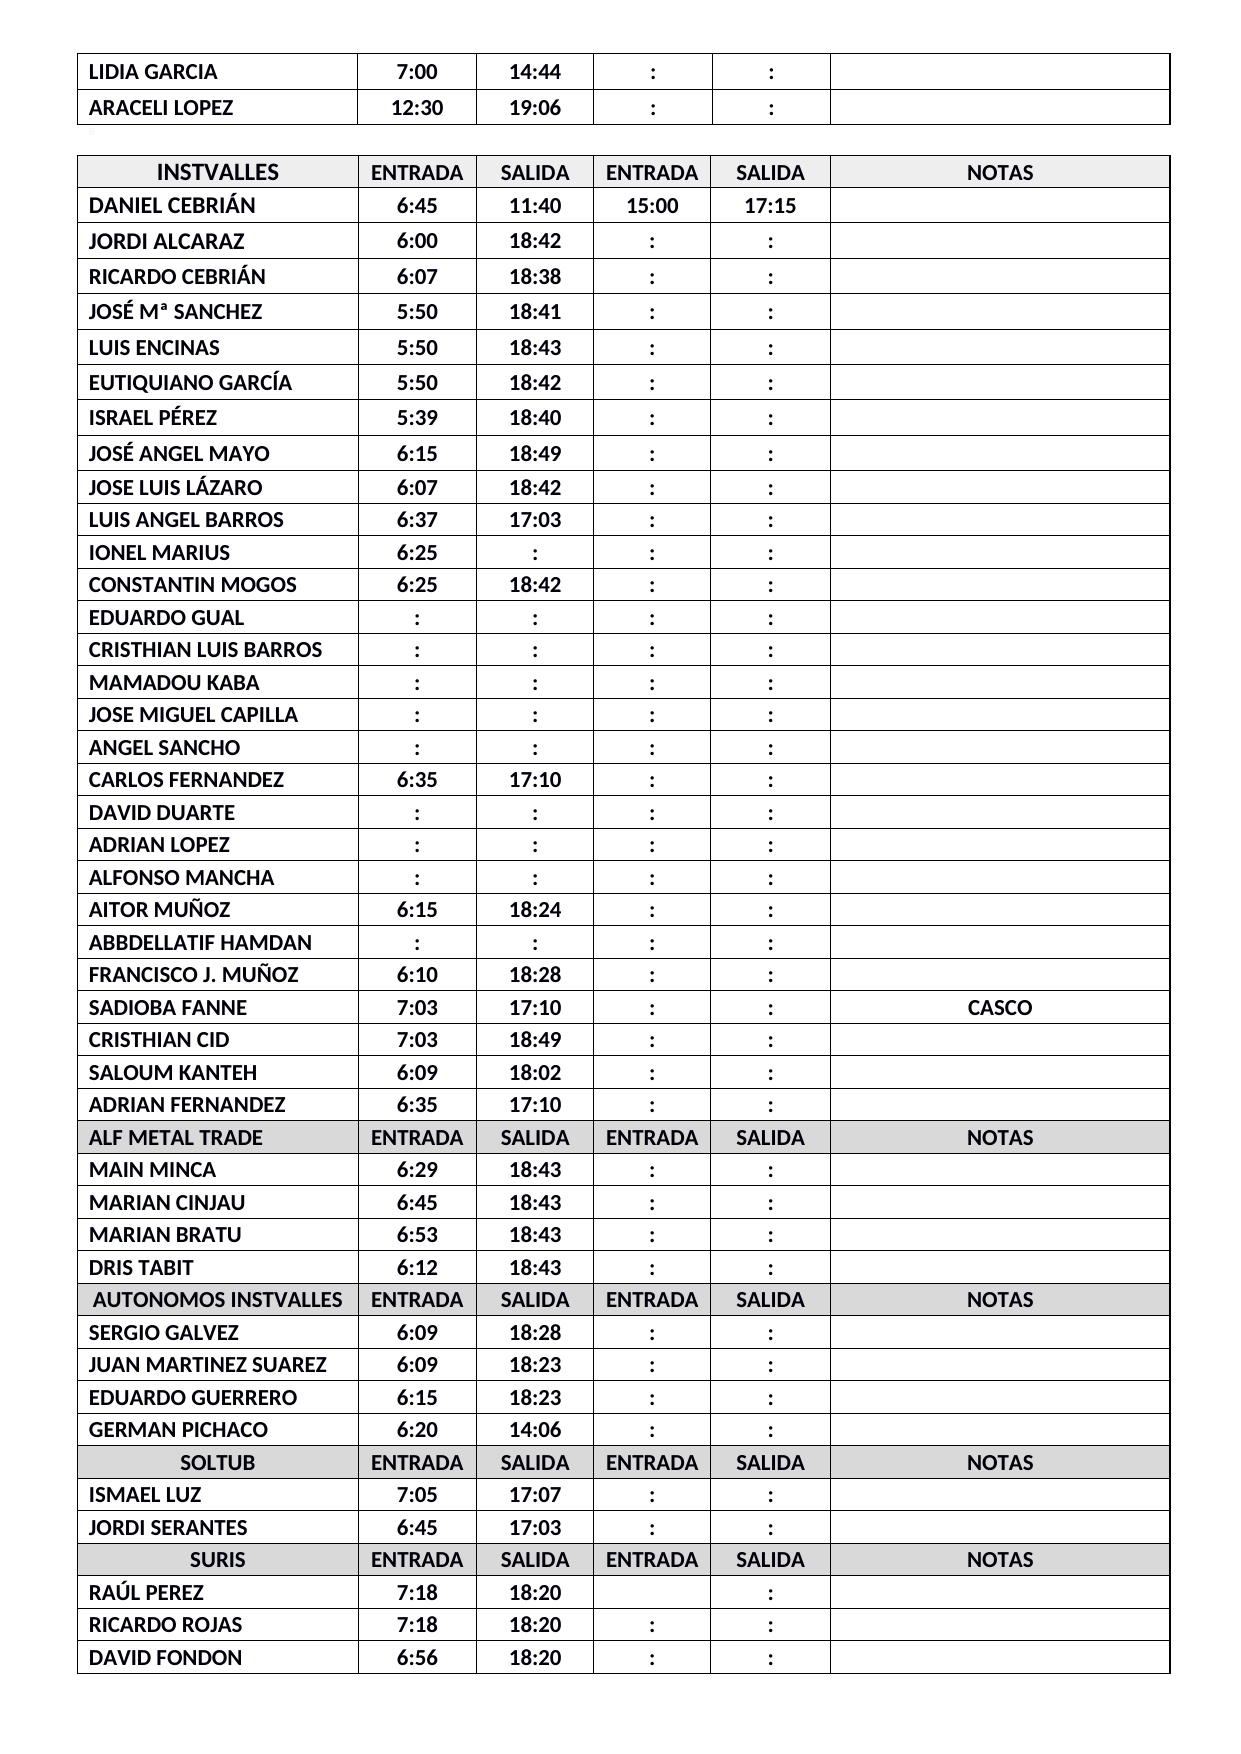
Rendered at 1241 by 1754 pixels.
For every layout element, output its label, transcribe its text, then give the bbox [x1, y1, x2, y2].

table_cell [831, 569, 1169, 600]
table_cell 19:06 [477, 90, 593, 124]
table_cell [831, 223, 1169, 258]
table_cell 6:10 [359, 959, 476, 990]
table_cell [831, 1316, 1169, 1348]
table_cell LIDIA GARCIA [78, 54, 357, 88]
table_cell : [594, 1641, 710, 1673]
table_cell 11:40 [477, 188, 593, 222]
table_cell : [594, 666, 710, 698]
table_cell [831, 894, 1169, 925]
table_cell : [477, 601, 593, 633]
table_cell 7:05 [359, 1479, 476, 1510]
table_cell [831, 1089, 1169, 1120]
table_cell : [711, 1479, 830, 1510]
table_cell : [711, 991, 830, 1023]
table_cell : [594, 959, 710, 990]
table_cell : [594, 259, 710, 293]
table_cell 7:18 [359, 1609, 476, 1640]
table_cell 7:18 [359, 1576, 476, 1608]
table_cell [831, 54, 1169, 88]
table_cell SALIDA [711, 1446, 830, 1478]
table_cell 18:23 [477, 1349, 593, 1380]
table_cell : [477, 796, 593, 828]
table_cell : [594, 90, 712, 124]
table_cell : [711, 1186, 830, 1218]
table_cell MAMADOU KABA [78, 666, 358, 698]
table_cell 6:12 [359, 1251, 476, 1283]
table_cell : [359, 634, 476, 665]
table_cell : [711, 731, 830, 763]
table_cell : [594, 223, 710, 258]
table_cell [831, 1154, 1169, 1185]
table_cell 18:43 [477, 330, 593, 364]
table_cell RICARDO CEBRIÁN [78, 259, 358, 293]
table_cell [831, 188, 1169, 222]
table_cell JOSE MIGUEL CAPILLA [78, 699, 358, 730]
table_cell RAÚL PEREZ [78, 1576, 358, 1608]
table_cell IONEL MARIUS [78, 536, 358, 568]
table_cell ISRAEL PÉREZ [78, 400, 358, 435]
table_cell : [594, 436, 710, 470]
table_cell ENTRADA [594, 1284, 710, 1315]
table_cell CRISTHIAN CID [78, 1024, 358, 1055]
table_cell CASCO [831, 991, 1169, 1023]
table_cell 18:43 [477, 1186, 593, 1218]
table_cell : [594, 861, 710, 893]
table_cell : [711, 365, 830, 399]
table_cell : [711, 666, 830, 698]
table_cell : [594, 365, 710, 399]
text B [89, 125, 1187, 138]
table_cell NOTAS [831, 1544, 1169, 1575]
table_cell 7:03 [359, 991, 476, 1023]
table_cell : [711, 1641, 830, 1673]
table_cell JUAN MARTINEZ SUAREZ [78, 1349, 358, 1380]
table_cell [831, 1251, 1169, 1283]
table_cell 6:07 [359, 471, 476, 503]
table_header SALIDA [711, 156, 830, 187]
table_cell [831, 699, 1169, 730]
table_cell [831, 294, 1169, 328]
table_cell 6:45 [359, 188, 476, 222]
table_cell 18:43 [477, 1251, 593, 1283]
table_cell : [711, 1609, 830, 1640]
table_cell CONSTANTIN MOGOS [78, 569, 358, 600]
table_cell ADRIAN FERNANDEZ [78, 1089, 358, 1120]
table_cell [831, 829, 1169, 860]
table_cell : [594, 1609, 710, 1640]
table_cell [831, 634, 1169, 665]
table_cell 5:50 [359, 294, 476, 328]
table_cell MARIAN BRATU [78, 1219, 358, 1250]
table_cell : [594, 1511, 710, 1543]
table_cell : [594, 1024, 710, 1055]
table_cell [831, 471, 1169, 503]
table_cell [831, 666, 1169, 698]
table_cell : [594, 731, 710, 763]
table_cell : [594, 894, 710, 925]
table_cell : [359, 699, 476, 730]
table_cell SALIDA [711, 1544, 830, 1575]
table_cell [831, 1381, 1169, 1413]
table_cell 18:40 [477, 400, 593, 435]
table_header INSTVALLES [78, 156, 358, 187]
table_cell 6:45 [359, 1186, 476, 1218]
table_cell ENTRADA [359, 1446, 476, 1478]
table_cell 17:15 [711, 188, 830, 222]
table_header NOTAS [831, 156, 1169, 187]
table_cell [831, 504, 1169, 535]
table_cell SALIDA [711, 1284, 830, 1315]
table_cell : [594, 634, 710, 665]
table_cell SALIDA [711, 1121, 830, 1153]
table_cell 17:10 [477, 764, 593, 795]
table_cell JOSE LUIS LÁZARO [78, 471, 358, 503]
table_cell 18:02 [477, 1056, 593, 1088]
table_cell [594, 1576, 710, 1608]
table_cell : [711, 1251, 830, 1283]
table_cell : [711, 1316, 830, 1348]
table_cell SALIDA [477, 1121, 593, 1153]
table_cell [831, 436, 1169, 470]
table_cell 18:42 [477, 365, 593, 399]
table_cell : [594, 1414, 710, 1445]
table_cell SURIS [78, 1544, 358, 1575]
table_cell [831, 536, 1169, 568]
table_cell : [594, 1056, 710, 1088]
table_cell : [711, 926, 830, 958]
table_cell [831, 330, 1169, 364]
table_cell : [711, 400, 830, 435]
table_cell [831, 1056, 1169, 1088]
table_cell NOTAS [831, 1284, 1169, 1315]
table_cell : [594, 764, 710, 795]
table_cell : [594, 926, 710, 958]
table_cell ENTRADA [594, 1544, 710, 1575]
table_cell 18:24 [477, 894, 593, 925]
table_cell 6:09 [359, 1316, 476, 1348]
table_cell MARIAN CINJAU [78, 1186, 358, 1218]
table_cell SALOUM KANTEH [78, 1056, 358, 1088]
table_cell : [594, 1186, 710, 1218]
table_cell : [359, 601, 476, 633]
table_cell 6:15 [359, 436, 476, 470]
table_cell : [594, 471, 710, 503]
table_cell 18:41 [477, 294, 593, 328]
table_cell : [711, 1381, 830, 1413]
table_cell : [711, 894, 830, 925]
table_cell : [594, 294, 710, 328]
table_cell [831, 764, 1169, 795]
table_cell 6:25 [359, 569, 476, 600]
table_cell [831, 1479, 1169, 1510]
table_cell DAVID FONDON [78, 1641, 358, 1673]
table_cell : [711, 1024, 830, 1055]
table_header ENTRADA [359, 156, 476, 187]
table_cell : [359, 926, 476, 958]
table_cell [831, 90, 1169, 124]
table_cell ABBDELLATIF HAMDAN [78, 926, 358, 958]
table_cell 18:42 [477, 223, 593, 258]
table_cell : [711, 1511, 830, 1543]
table_cell 17:10 [477, 1089, 593, 1120]
table_cell NOTAS [831, 1446, 1169, 1478]
table_cell : [594, 796, 710, 828]
table_cell 6:37 [359, 504, 476, 535]
table_cell : [711, 259, 830, 293]
table_cell ARACELI LOPEZ [78, 90, 357, 124]
table_cell [831, 861, 1169, 893]
table_cell : [594, 991, 710, 1023]
table_cell : [711, 601, 830, 633]
table_cell : [359, 829, 476, 860]
table_cell : [711, 471, 830, 503]
table_cell : [713, 54, 830, 88]
table_cell 6:53 [359, 1219, 476, 1250]
table_cell SALIDA [477, 1446, 593, 1478]
table_cell : [594, 829, 710, 860]
table_cell RICARDO ROJAS [78, 1609, 358, 1640]
table_cell 18:23 [477, 1381, 593, 1413]
table_cell ENTRADA [594, 1121, 710, 1153]
table_cell : [713, 90, 830, 124]
table_cell [831, 926, 1169, 958]
table_cell : [711, 536, 830, 568]
table_cell DANIEL CEBRIÁN [78, 188, 358, 222]
table_cell : [711, 1576, 830, 1608]
table_cell GERMAN PICHACO [78, 1414, 358, 1445]
table_cell 14:44 [477, 54, 593, 88]
table_cell 18:20 [477, 1609, 593, 1640]
table_cell 17:03 [477, 1511, 593, 1543]
table_cell : [594, 536, 710, 568]
table_cell : [594, 1089, 710, 1120]
table_cell : [359, 666, 476, 698]
table_cell [831, 959, 1169, 990]
table_cell [831, 1576, 1169, 1608]
table_cell [831, 1349, 1169, 1380]
table_cell JOSÉ ANGEL MAYO [78, 436, 358, 470]
table_cell : [594, 1251, 710, 1283]
table_cell : [711, 1056, 830, 1088]
table_cell : [594, 54, 712, 88]
table_cell ALFONSO MANCHA [78, 861, 358, 893]
table_cell ENTRADA [594, 1446, 710, 1478]
table_cell LUIS ENCINAS [78, 330, 358, 364]
table_cell 5:39 [359, 400, 476, 435]
table_cell : [477, 699, 593, 730]
table_cell : [359, 861, 476, 893]
table_cell : [711, 223, 830, 258]
table_cell 17:07 [477, 1479, 593, 1510]
table_cell 18:49 [477, 436, 593, 470]
table_cell : [711, 1414, 830, 1445]
table_cell 18:43 [477, 1154, 593, 1185]
table_cell DRIS TABIT [78, 1251, 358, 1283]
table_cell : [594, 504, 710, 535]
table_cell ENTRADA [359, 1544, 476, 1575]
table_cell : [711, 861, 830, 893]
table_cell SALIDA [477, 1284, 593, 1315]
table_cell [831, 1024, 1169, 1055]
table_cell 17:03 [477, 504, 593, 535]
table_cell [831, 1186, 1169, 1218]
table_cell : [477, 666, 593, 698]
table_cell ENTRADA [359, 1284, 476, 1315]
table_cell EDUARDO GUAL [78, 601, 358, 633]
table_cell : [594, 400, 710, 435]
table_cell 6:56 [359, 1641, 476, 1673]
table_cell 18:43 [477, 1219, 593, 1250]
table_cell 6:07 [359, 259, 476, 293]
table_cell : [594, 1316, 710, 1348]
table_cell 6:09 [359, 1056, 476, 1088]
table_cell 18:20 [477, 1576, 593, 1608]
table_cell 6:20 [359, 1414, 476, 1445]
table_cell 18:20 [477, 1641, 593, 1673]
table_cell NOTAS [831, 1121, 1169, 1153]
table_cell [831, 796, 1169, 828]
table_cell [831, 731, 1169, 763]
table_cell : [477, 861, 593, 893]
table_cell 6:09 [359, 1349, 476, 1380]
table_cell : [594, 601, 710, 633]
table_cell : [477, 926, 593, 958]
table_cell [831, 1511, 1169, 1543]
table_cell [831, 400, 1169, 435]
table_cell : [594, 1381, 710, 1413]
table_cell : [594, 1219, 710, 1250]
table_cell EUTIQUIANO GARCÍA [78, 365, 358, 399]
table_cell ADRIAN LOPEZ [78, 829, 358, 860]
table_cell 6:35 [359, 764, 476, 795]
table_cell 6:15 [359, 894, 476, 925]
table_cell : [477, 536, 593, 568]
table_cell : [594, 1349, 710, 1380]
table_cell FRANCISCO J. MUÑOZ [78, 959, 358, 990]
table_cell AITOR MUÑOZ [78, 894, 358, 925]
table_cell 18:42 [477, 471, 593, 503]
table_cell 6:15 [359, 1381, 476, 1413]
table_cell : [711, 699, 830, 730]
table_cell : [594, 330, 710, 364]
table_cell : [711, 634, 830, 665]
table_cell SALIDA [477, 1544, 593, 1575]
table_cell [831, 601, 1169, 633]
table_cell CRISTHIAN LUIS BARROS [78, 634, 358, 665]
table_cell : [711, 330, 830, 364]
table_cell 7:00 [358, 54, 476, 88]
table_cell : [711, 1349, 830, 1380]
table_cell [831, 1219, 1169, 1250]
table_cell : [711, 504, 830, 535]
table_cell : [711, 294, 830, 328]
table_cell ANGEL SANCHO [78, 731, 358, 763]
table_cell : [477, 634, 593, 665]
table_cell : [711, 1219, 830, 1250]
table_cell 14:06 [477, 1414, 593, 1445]
table_cell : [594, 569, 710, 600]
table_cell : [711, 1089, 830, 1120]
table_cell 12:30 [358, 90, 476, 124]
table_cell MAIN MINCA [78, 1154, 358, 1185]
table_cell 15:00 [594, 188, 710, 222]
table_cell 6:29 [359, 1154, 476, 1185]
table_cell : [594, 699, 710, 730]
table_cell 18:28 [477, 959, 593, 990]
table_cell 5:50 [359, 365, 476, 399]
table_cell 18:38 [477, 259, 593, 293]
table_cell 17:10 [477, 991, 593, 1023]
table_cell 18:49 [477, 1024, 593, 1055]
table_cell : [594, 1154, 710, 1185]
table_cell DAVID DUARTE [78, 796, 358, 828]
table_cell [831, 365, 1169, 399]
table_cell 18:28 [477, 1316, 593, 1348]
table_cell : [594, 1479, 710, 1510]
table_cell [831, 259, 1169, 293]
table_cell 6:00 [359, 223, 476, 258]
table_cell : [477, 731, 593, 763]
table_cell 7:03 [359, 1024, 476, 1055]
table_cell 6:45 [359, 1511, 476, 1543]
table_cell : [711, 569, 830, 600]
table_header SALIDA [477, 156, 593, 187]
table_cell LUIS ANGEL BARROS [78, 504, 358, 535]
table_cell : [711, 764, 830, 795]
table_cell JORDI ALCARAZ [78, 223, 358, 258]
table_cell [831, 1641, 1169, 1673]
table_cell EDUARDO GUERRERO [78, 1381, 358, 1413]
table_header ENTRADA [594, 156, 710, 187]
table_cell JORDI SERANTES [78, 1511, 358, 1543]
table_cell [831, 1609, 1169, 1640]
table_cell 6:25 [359, 536, 476, 568]
table_cell ISMAEL LUZ [78, 1479, 358, 1510]
table_cell JOSÉ Mª SANCHEZ [78, 294, 358, 328]
table_cell : [359, 731, 476, 763]
table_cell SOLTUB [78, 1446, 358, 1478]
table_cell 18:42 [477, 569, 593, 600]
table_cell : [711, 436, 830, 470]
table_cell SERGIO GALVEZ [78, 1316, 358, 1348]
table_cell AUTONOMOS INSTVALLES [78, 1284, 358, 1315]
table_cell 5:50 [359, 330, 476, 364]
table_cell SADIOBA FANNE [78, 991, 358, 1023]
table_cell 6:35 [359, 1089, 476, 1120]
table_cell : [711, 829, 830, 860]
table_cell ALF METAL TRADE [78, 1121, 358, 1153]
table_cell : [359, 796, 476, 828]
table_cell : [477, 829, 593, 860]
table_cell CARLOS FERNANDEZ [78, 764, 358, 795]
table_cell ENTRADA [359, 1121, 476, 1153]
table_cell [831, 1414, 1169, 1445]
table_cell : [711, 959, 830, 990]
table_cell : [711, 1154, 830, 1185]
table_cell : [711, 796, 830, 828]
